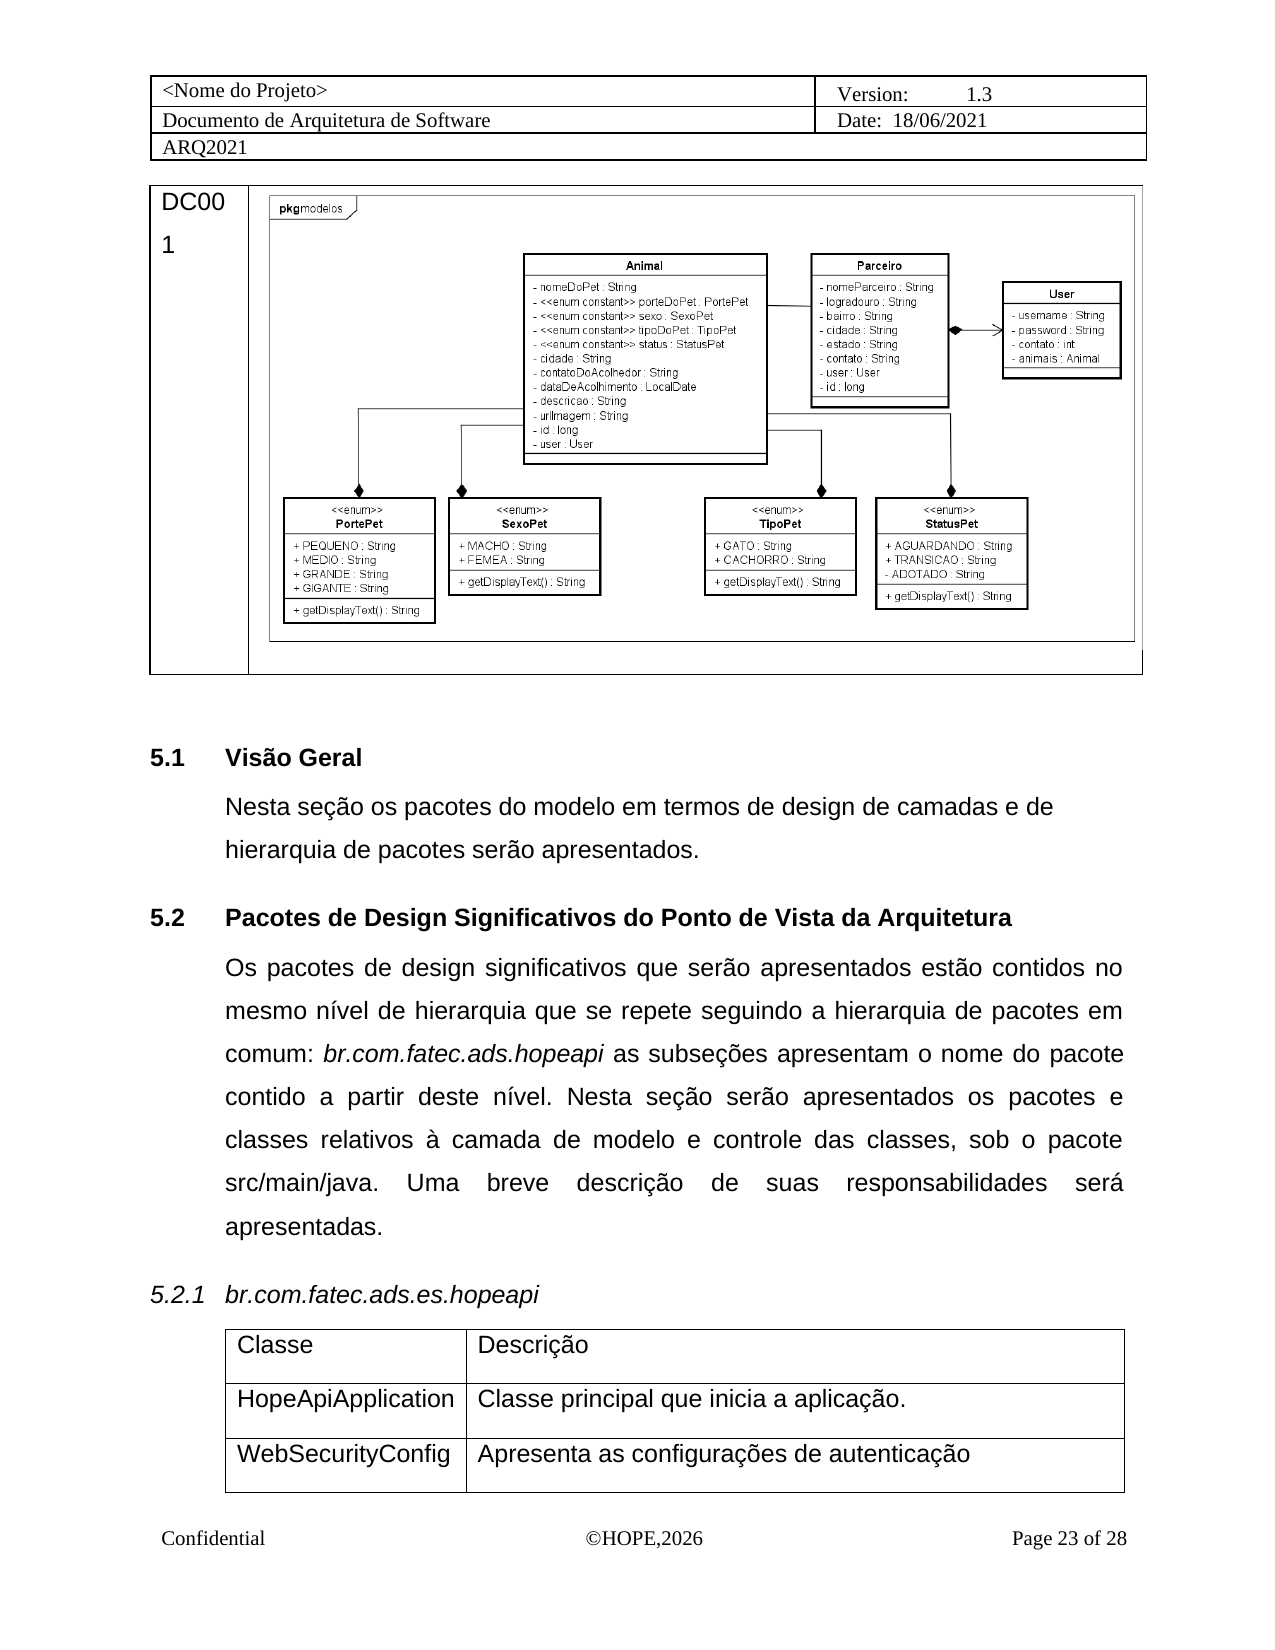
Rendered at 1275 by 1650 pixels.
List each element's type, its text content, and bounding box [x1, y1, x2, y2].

subtitle Pacotes de Design Significativos do Ponto de Vista da Arquitetura [150, 903, 1125, 932]
table_cell Classe principal que inicia a aplicação. [467, 1384, 1124, 1438]
table_header Descrição [467, 1330, 1124, 1383]
table_cell HopeApiApplication [226, 1384, 466, 1438]
subtitle Visão Geral [150, 743, 1125, 772]
picture [260, 186, 1143, 650]
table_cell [467, 1439, 1124, 1492]
table_header DC001 [151, 186, 248, 674]
table_header Classe [226, 1330, 466, 1383]
table_header [249, 186, 1142, 674]
table_cell WebSecurityConfig [226, 1439, 466, 1492]
text Nesta seção os pacotes do modelo em termos de design de camadas e de hierarquia de pacotes serão apresentados. [225, 792, 1125, 864]
text Os pacotes de design significativos que serão apresentados estão contidos no mesmo nível de hierarquia que se repete seguindo a hierarquia de pacotes em comum: br.com.fatec.ads.hopeapi as subseções apresentam o nome do pacote contido a partir deste nível. Nesta seção serão apresentados os pacotes e classes relativos à camada de modelo e controle das classes, sob o pacote src/main/java. Uma breve descrição de suas responsabilidades será apresentadas. [225, 953, 1125, 1240]
subtitle br.com.fatec.ads.es.hopeapi [150, 1280, 1125, 1308]
